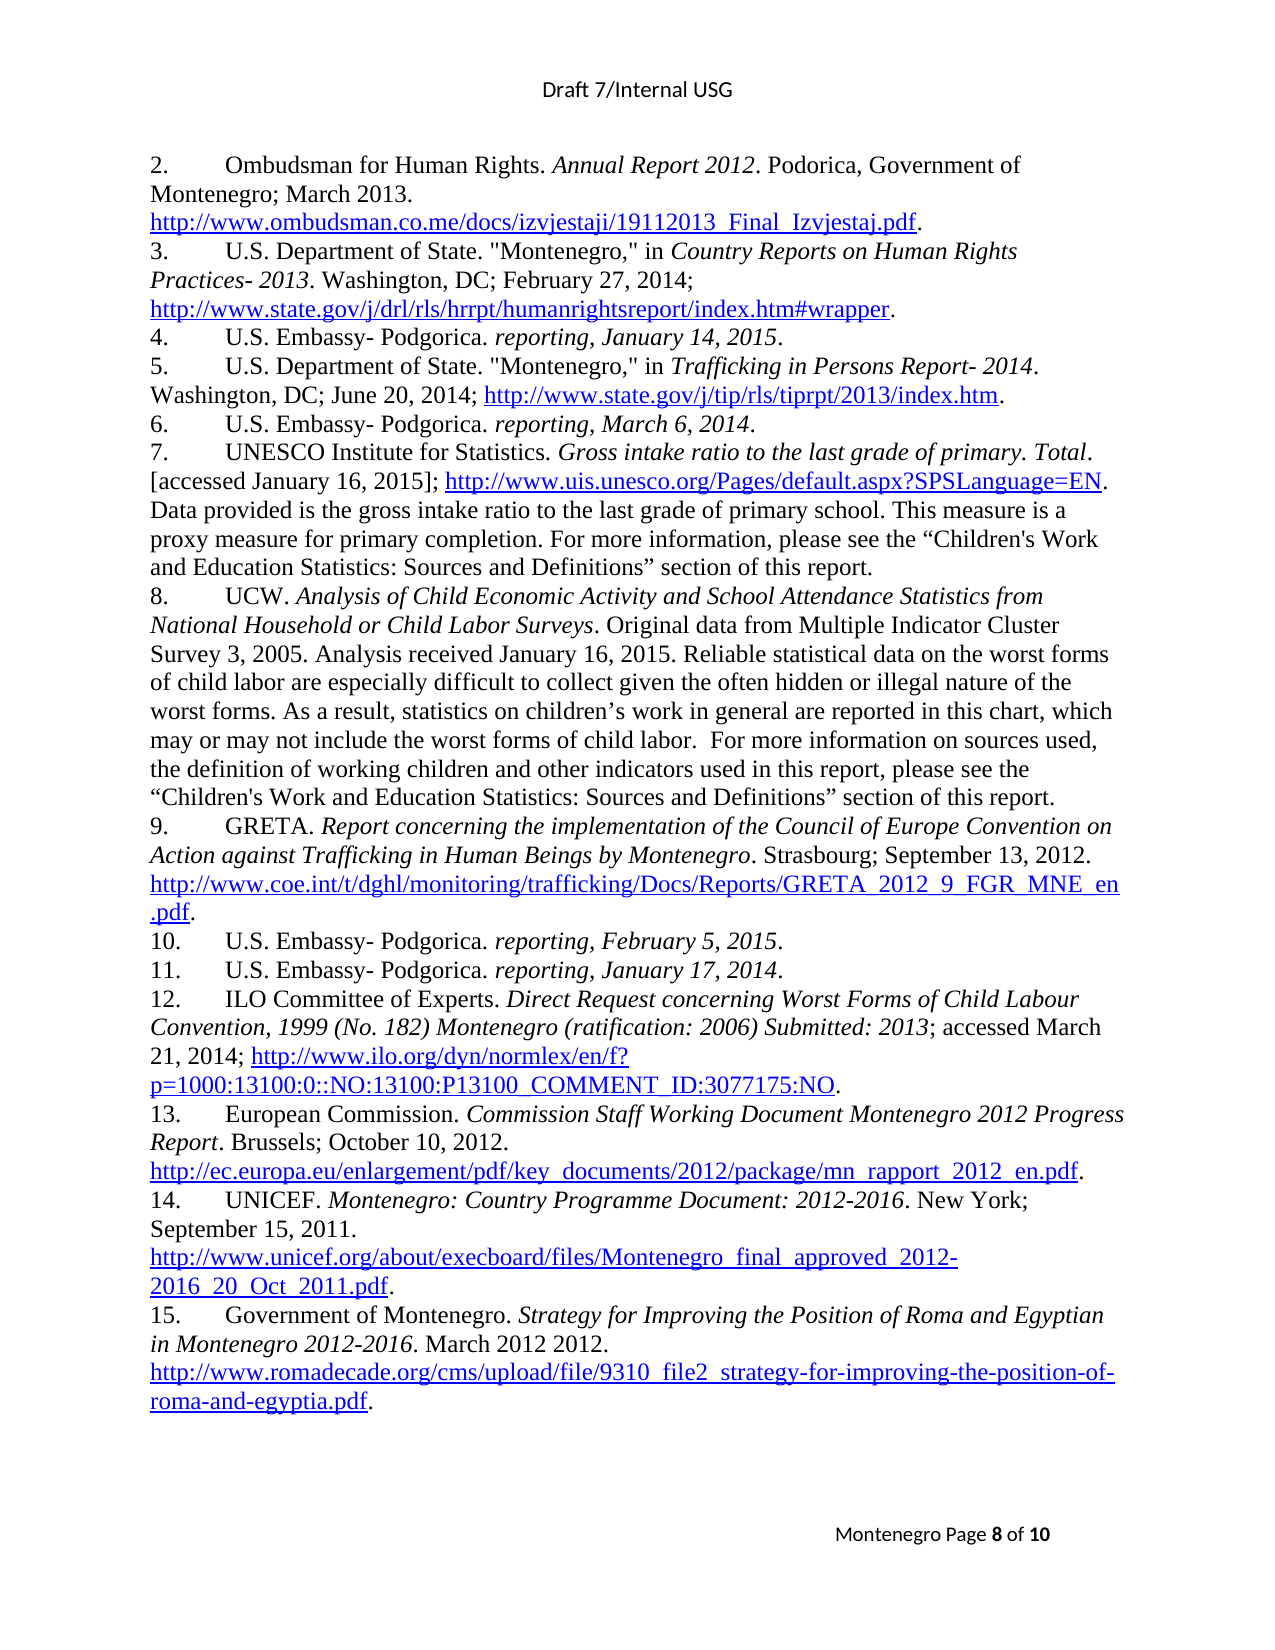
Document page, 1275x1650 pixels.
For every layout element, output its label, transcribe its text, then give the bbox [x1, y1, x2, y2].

text 2. Ombudsman for Human Rights. Annual Report 2012. Podorica, Government of Montenegro; March 2013. http://www.ombudsman.co.me/docs/izvjestaji/19112013_Final_Izvjestaj.pdf. [150, 150, 1125, 236]
text 14. UNICEF. Montenegro: Country Programme Document: 2012-2016. New York; September 15, 2011. http://www.unicef.org/about/execboard/files/Montenegro_final_approved_2012-2016_20_Oct_2011.pdf. [150, 1185, 1125, 1300]
text 7. UNESCO Institute for Statistics. Gross intake ratio to the last grade of primary. Total. [accessed January 16, 2015]; http://www.uis.unesco.org/Pages/default.aspx?SPSLanguage=EN. Data provided is the gross intake ratio to the last grade of primary school. This measure is a proxy measure for primary completion. For more information, please see the “Children's Work and Education Statistics: Sources and Definitions” section of this report. [150, 437, 1125, 581]
text 5. U.S. Department of State. "Montenegro," in Trafficking in Persons Report- 2014. Washington, DC; June 20, 2014; http://www.state.gov/j/tip/rls/tiprpt/2013/index.htm. [150, 351, 1125, 409]
text 15. Government of Montenegro. Strategy for Improving the Position of Roma and Egyptian in Montenegro 2012-2016. March 2012 2012. http://www.romadecade.org/cms/upload/file/9310_file2_strategy-for-improving-the-position-of-roma-and-egyptia.pdf. [150, 1300, 1125, 1415]
text 13. European Commission. Commission Staff Working Document Montenegro 2012 Progress Report. Brussels; October 10, 2012. http://ec.europa.eu/enlargement/pdf/key_documents/2012/package/mn_rapport_2012_en.pdf. [150, 1099, 1125, 1185]
text 6. U.S. Embassy- Podgorica. reporting, March 6, 2014. [150, 409, 1125, 437]
text 12. ILO Committee of Experts. Direct Request concerning Worst Forms of Child Labour Convention, 1999 (No. 182) Montenegro (ratification: 2006) Submitted: 2013; accessed March 21, 2014; http://www.ilo.org/dyn/normlex/en/f?p=1000:13100:0::NO:13100:P13100_COMMENT_ID:3077175:NO. [150, 984, 1125, 1099]
text 8. UCW. Analysis of Child Economic Activity and School Attendance Statistics from National Household or Child Labor Surveys. Original data from Multiple Indicator Cluster Survey 3, 2005. Analysis received January 16, 2015. Reliable statistical data on the worst forms of child labor are especially difficult to collect given the often hidden or illegal nature of the worst forms. As a result, statistics on children’s work in general are reported in this chart, which may or may not include the worst forms of child labor. For more information on sources used, the definition of working children and other indicators used in this report, please see the “Children's Work and Education Statistics: Sources and Definitions” section of this report. [150, 581, 1125, 811]
text 3. U.S. Department of State. "Montenegro," in Country Reports on Human Rights Practices- 2013. Washington, DC; February 27, 2014; http://www.state.gov/j/drl/rls/hrrpt/humanrightsreport/index.htm#wrapper. [150, 236, 1125, 322]
text 4. U.S. Embassy- Podgorica. reporting, January 14, 2015. [150, 322, 1125, 351]
text 10. U.S. Embassy- Podgorica. reporting, February 5, 2015. [150, 926, 1125, 955]
text 11. U.S. Embassy- Podgorica. reporting, January 17, 2014. [150, 955, 1125, 984]
text 9. GRETA. Report concerning the implementation of the Council of Europe Convention on Action against Trafficking in Human Beings by Montenegro. Strasbourg; September 13, 2012. http://www.coe.int/t/dghl/monitoring/trafficking/Docs/Reports/GRETA_2012_9_FGR_MNE_en.pdf. [150, 811, 1125, 926]
